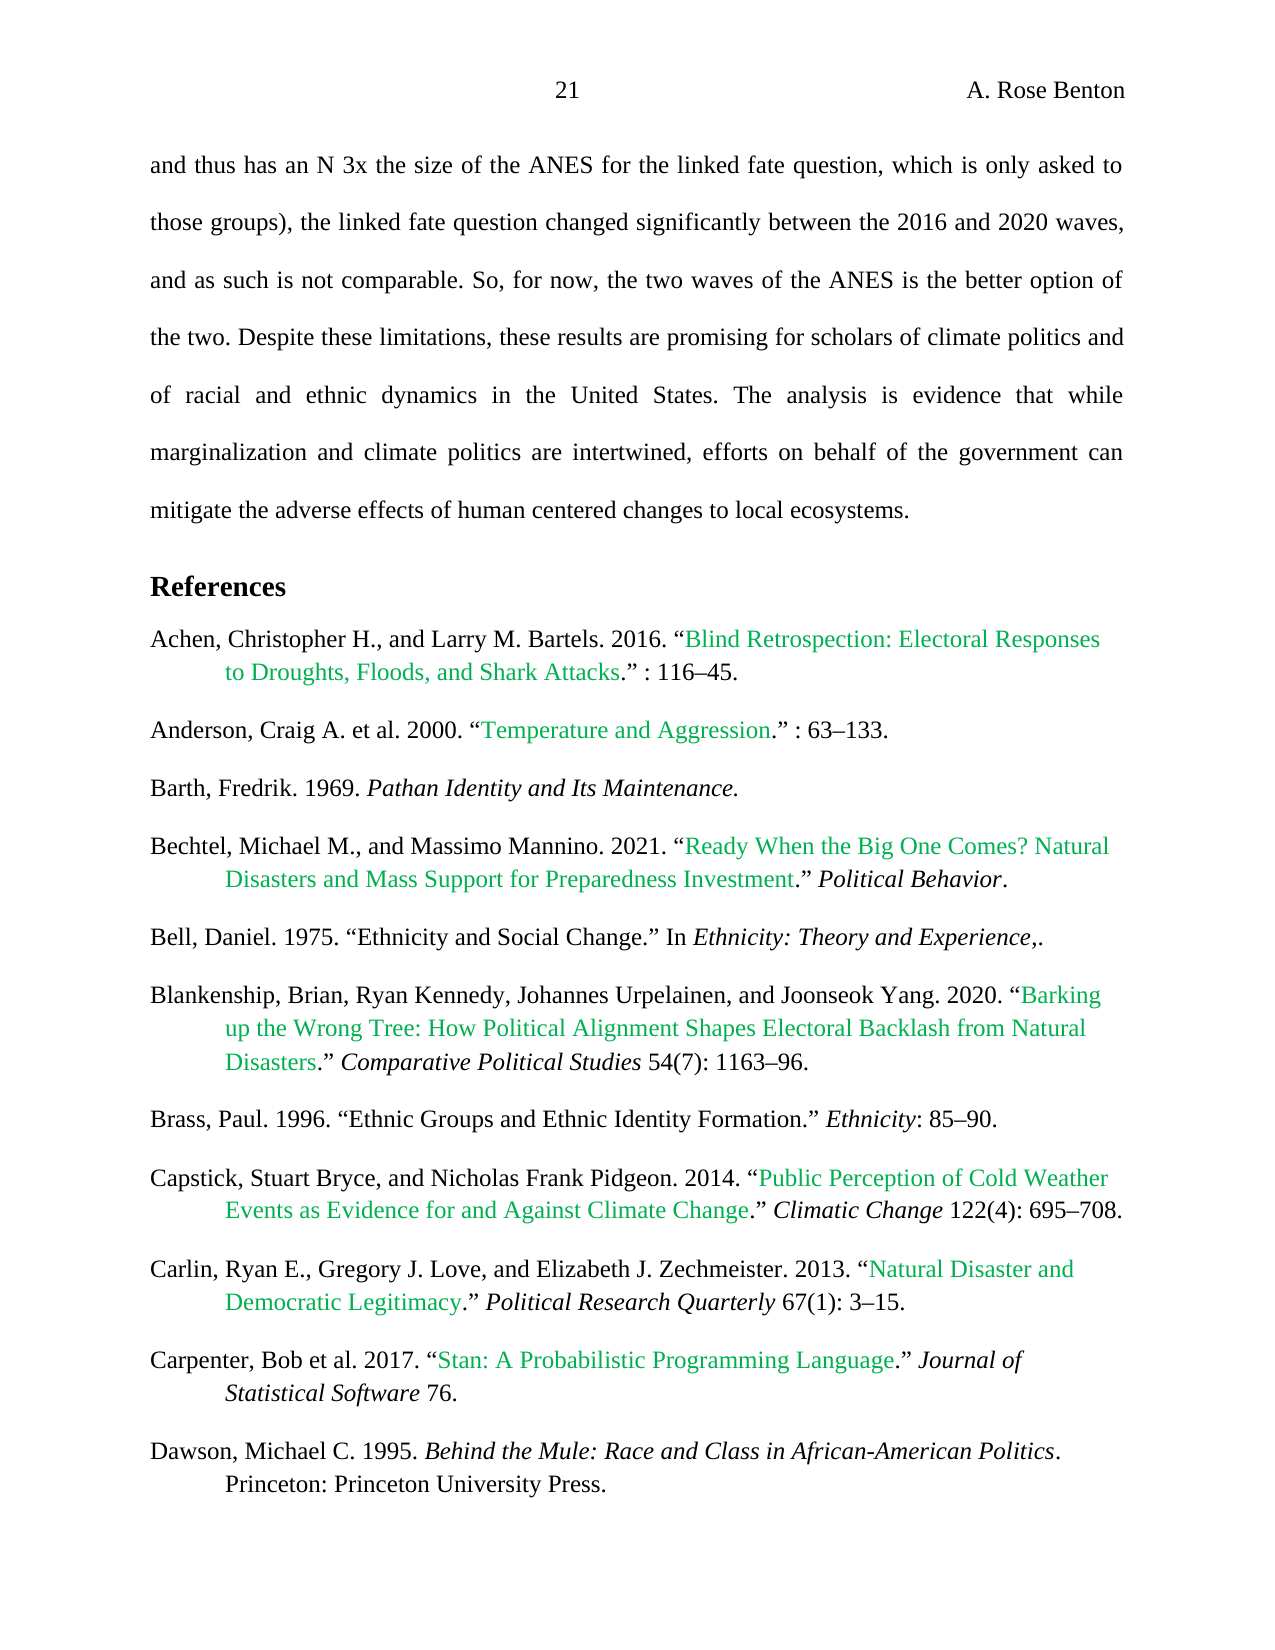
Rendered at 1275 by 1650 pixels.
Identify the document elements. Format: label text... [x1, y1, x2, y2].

text Barth, Fredrik. 1969. Pathan Identity and Its Maintenance. [150, 773, 1125, 802]
subtitle References [150, 569, 1125, 603]
text Bell, Daniel. 1975. “Ethnicity and Social Change.” In Ethnicity: Theory and Experience,. [150, 922, 1125, 951]
text Dawson, Michael C. 1995. Behind the Mule: Race and Class in African-American Politics. Princeton: Princeton University Press. [150, 1436, 1125, 1497]
text Carpenter, Bob et al. 2017. “Stan: A Probabilistic Programming Language.” Journal of Statistical Software 76. [150, 1345, 1125, 1406]
text Bechtel, Michael M., and Massimo Mannino. 2021. “Ready When the Big One Comes? Natural Disasters and Mass Support for Preparedness Investment.” Political Behavior. [150, 831, 1125, 893]
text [150, 150, 1125, 524]
text Blankenship, Brian, Ryan Kennedy, Johannes Urpelainen, and Joonseok Yang. 2020. “Barking up the Wrong Tree: How Political Alignment Shapes Electoral Backlash from Natural Disasters.” Comparative Political Studies 54(7): 1163–96. [150, 981, 1125, 1075]
text Achen, Christopher H., and Larry M. Bartels. 2016. “Blind Retrospection: Electoral Responses to Droughts, Floods, and Shark Attacks.” : 116–45. [150, 624, 1125, 686]
text Brass, Paul. 1996. “Ethnic Groups and Ethnic Identity Formation.” Ethnicity: 85–90. [150, 1104, 1125, 1133]
text Capstick, Stuart Bryce, and Nicholas Frank Pidgeon. 2014. “Public Perception of Cold Weather Events as Evidence for and Against Climate Change.” Climatic Change 122(4): 695–708. [150, 1163, 1125, 1224]
text Carlin, Ryan E., Gregory J. Love, and Elizabeth J. Zechmeister. 2013. “Natural Disaster and Democratic Legitimacy.” Political Research Quarterly 67(1): 3–15. [150, 1254, 1125, 1315]
text Anderson, Craig A. et al. 2000. “Temperature and Aggression.” : 63–133. [150, 715, 1125, 744]
